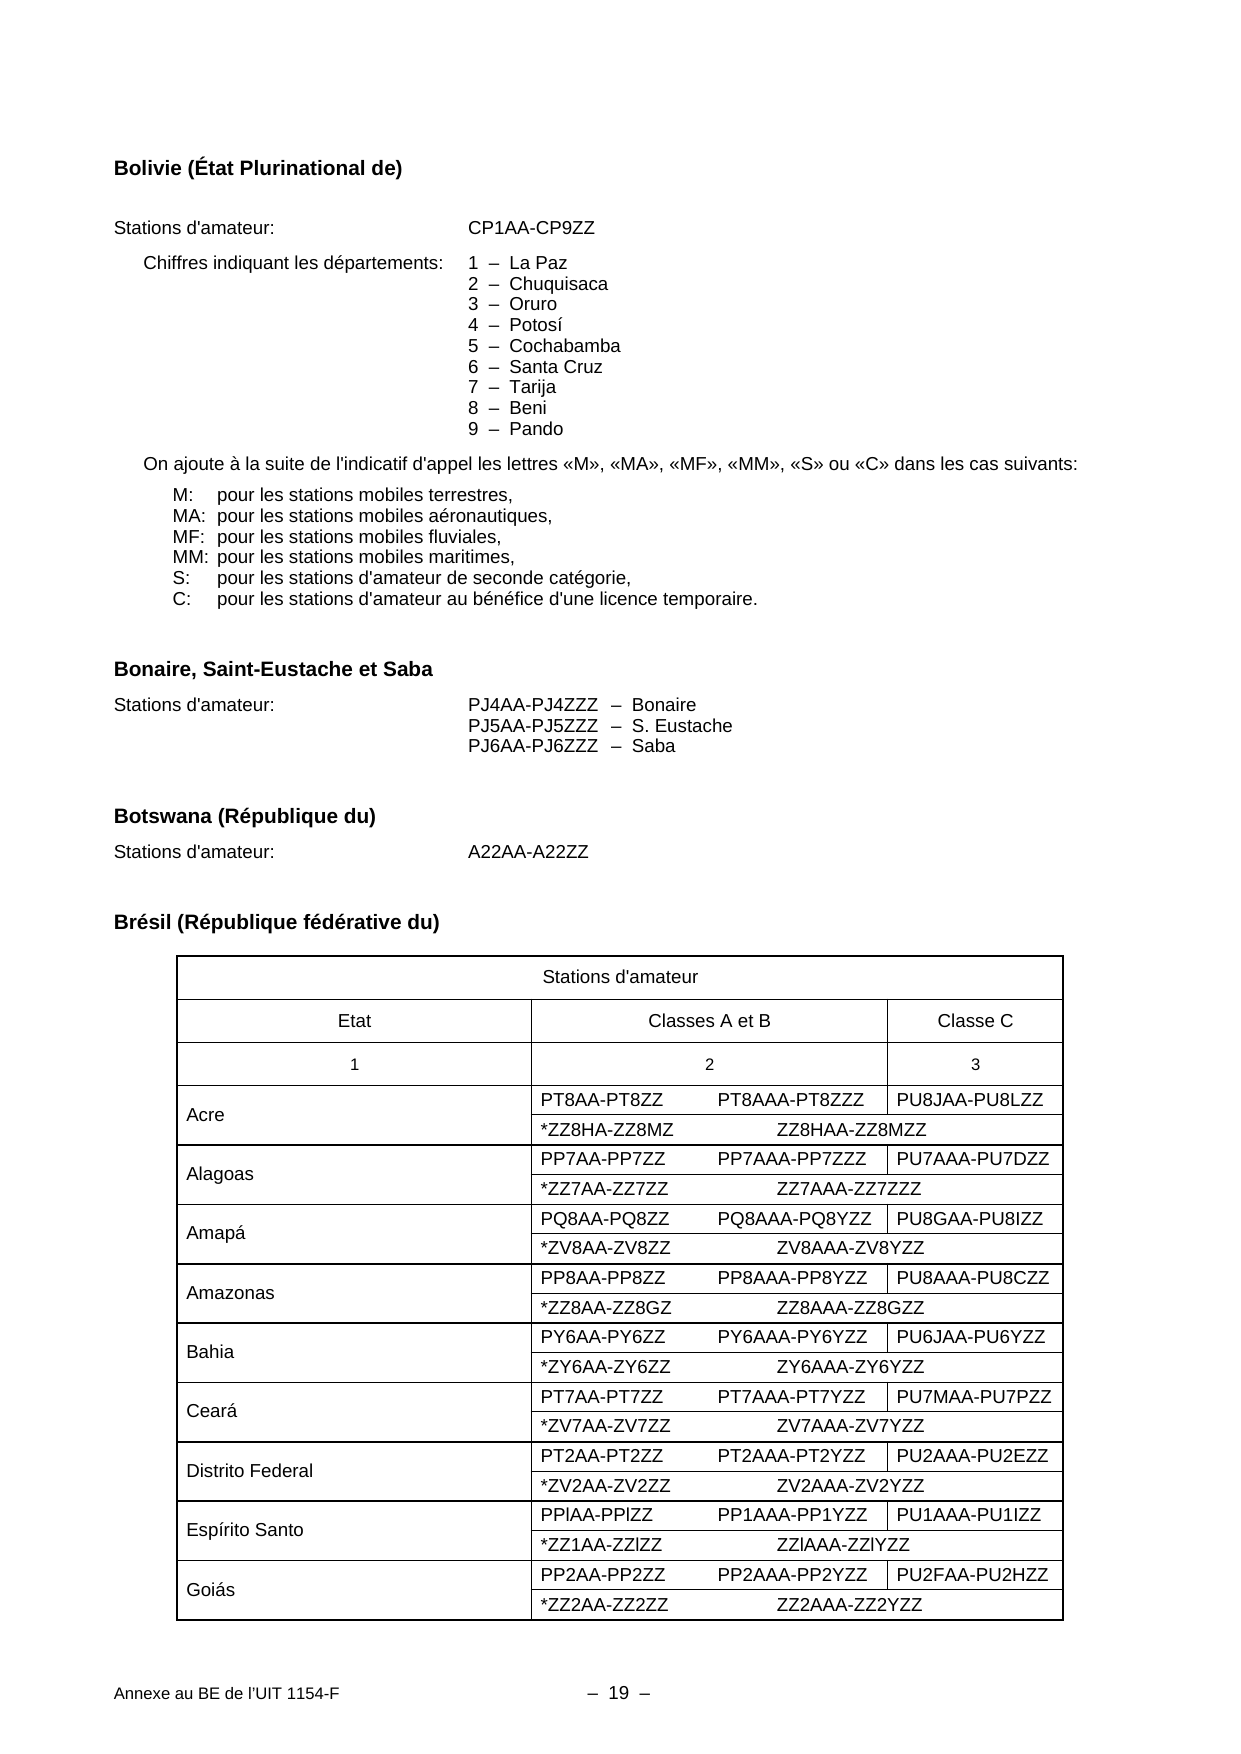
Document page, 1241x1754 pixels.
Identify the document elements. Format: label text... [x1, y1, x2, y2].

text Bolivie (État Plurinational de) [113, 159, 1127, 180]
table_cell PU1AAA-PU1IZZ [888, 1502, 1062, 1530]
text Chiffres indiquant les départements: 1 – La Paz 2 – Chuquisaca 3 – Oruro 4 – Potosí 5 – Cochabamba 6 – Santa Cruz 7 – Tarija 8 – Beni 9 – Pando [113, 253, 1127, 439]
table_cell PQ8AA-PQ8ZZ [532, 1205, 709, 1233]
table_cell PT2AA-PT2ZZ [532, 1443, 709, 1471]
table_cell Acre [178, 1086, 531, 1144]
table_cell Classes A et B [532, 1000, 887, 1042]
table_cell ZV2AAA-ZV2YZZ [768, 1472, 1062, 1500]
table_cell *ZZ7AA-ZZ7ZZ [532, 1175, 768, 1203]
table_cell PP7AAA-PP7ZZZ [709, 1146, 887, 1174]
table_cell PP8AA-PP8ZZ [532, 1265, 709, 1292]
table_cell PT7AA-PT7ZZ [532, 1383, 709, 1411]
table_cell *ZV2AA-ZV2ZZ [532, 1472, 768, 1500]
table_cell Goiás [178, 1561, 531, 1619]
table_cell *ZV7AA-ZV7ZZ [532, 1412, 768, 1441]
table_cell PT7AAA-PT7YZZ [709, 1383, 887, 1411]
table_cell PU8AAA-PU8CZZ [888, 1265, 1062, 1292]
table_cell PQ8AAA-PQ8YZZ [709, 1205, 887, 1233]
text M: pour les stations mobiles terrestres, MA: pour les stations mobiles aéronautiques, MF: pour les stations mobiles fluviales, MM: pour les stations mobiles maritimes, S: pour les stations d'amateur de seconde catégorie, C: pour les stations d'amateur au bénéfice d'une licence temporaire. [151, 485, 1127, 609]
table_cell ZV8AAA-ZV8YZZ [768, 1234, 1062, 1263]
table_cell PU8GAA-PU8IZZ [888, 1205, 1062, 1233]
table_cell PP2AAA-PP2YZZ [709, 1561, 887, 1589]
text Stations d'amateur: A22AA-A22ZZ [113, 842, 1127, 863]
table_cell PU8JAA-PU8LZZ [888, 1086, 1062, 1114]
table_cell 3 [888, 1043, 1062, 1085]
table_cell *ZY6AA-ZY6ZZ [532, 1353, 768, 1382]
table_cell PP2AA-PP2ZZ [532, 1561, 709, 1589]
table_cell PU7MAA-PU7PZZ [888, 1383, 1062, 1411]
table_cell Alagoas [178, 1146, 531, 1203]
table_cell Distrito Federal [178, 1443, 531, 1500]
table_cell Amazonas [178, 1265, 531, 1322]
table_cell ZZ8HAA-ZZ8MZZ [768, 1115, 1062, 1144]
table_cell 2 [532, 1043, 887, 1085]
table_cell Ceará [178, 1383, 531, 1441]
text Botswana (République du) [113, 807, 1127, 828]
table_cell *ZV8AA-ZV8ZZ [532, 1234, 768, 1263]
table_header Stations d'amateur [178, 957, 1062, 998]
table_cell PU6JAA-PU6YZZ [888, 1324, 1062, 1352]
table_cell Etat [178, 1000, 531, 1042]
table_cell ZY6AAA-ZY6YZZ [768, 1353, 1062, 1382]
table_cell Bahia [178, 1324, 531, 1382]
table_cell PY6AA-PY6ZZ [532, 1324, 709, 1352]
text Bonaire, Saint-Eustache et Saba [113, 659, 1127, 680]
table_cell *ZZ8HA-ZZ8MZ [532, 1115, 768, 1144]
table_cell *ZZ2AA-ZZ2ZZ [532, 1590, 768, 1619]
table_cell 1 [178, 1043, 531, 1085]
table_cell *ZZ1AA-ZZlZZ [532, 1531, 768, 1560]
table_cell PU2FAA-PU2HZZ [888, 1561, 1062, 1589]
table_cell *ZZ8AA-ZZ8GZ [532, 1294, 768, 1322]
table_cell ZZlAAA-ZZlYZZ [768, 1531, 1062, 1560]
table_cell PU7AAA-PU7DZZ [888, 1146, 1062, 1174]
table_cell PPlAA-PPlZZ [532, 1502, 709, 1530]
table_cell PP1AAA-PP1YZZ [709, 1502, 887, 1530]
table_cell PP7AA-PP7ZZ [532, 1146, 709, 1174]
text Stations d'amateur: CP1AA-CP9ZZ [113, 217, 1127, 238]
table_cell PT2AAA-PT2YZZ [709, 1443, 887, 1471]
table_cell PP8AAA-PP8YZZ [709, 1265, 887, 1292]
table_cell ZZ7AAA-ZZ7ZZZ [768, 1175, 1062, 1203]
table_cell PY6AAA-PY6YZZ [709, 1324, 887, 1352]
table_cell Amapá [178, 1205, 531, 1263]
text Brésil (République fédérative du) [113, 913, 1127, 934]
table_cell Espírito Santo [178, 1502, 531, 1560]
text Stations d'amateur: PJ4AA-PJ4ZZZ – Bonaire PJ5AA-PJ5ZZZ – S. Eustache PJ6AA-PJ6ZZZ – Saba [113, 695, 1127, 757]
table_cell ZZ8AAA-ZZ8GZZ [768, 1294, 1062, 1322]
table_cell Classe C [888, 1000, 1062, 1042]
table_cell PT8AA-PT8ZZ [532, 1086, 709, 1114]
table_cell PU2AAA-PU2EZZ [888, 1443, 1062, 1471]
table_cell PT8AAA-PT8ZZZ [709, 1086, 887, 1114]
table_cell ZV7AAA-ZV7YZZ [768, 1412, 1062, 1441]
text On ajoute à la suite de l'indicatif d'appel les lettres «M», «MA», «MF», «MM», «S» ou «C» dans les cas suivants: [113, 454, 1127, 475]
table_cell ZZ2AAA-ZZ2YZZ [768, 1590, 1062, 1619]
